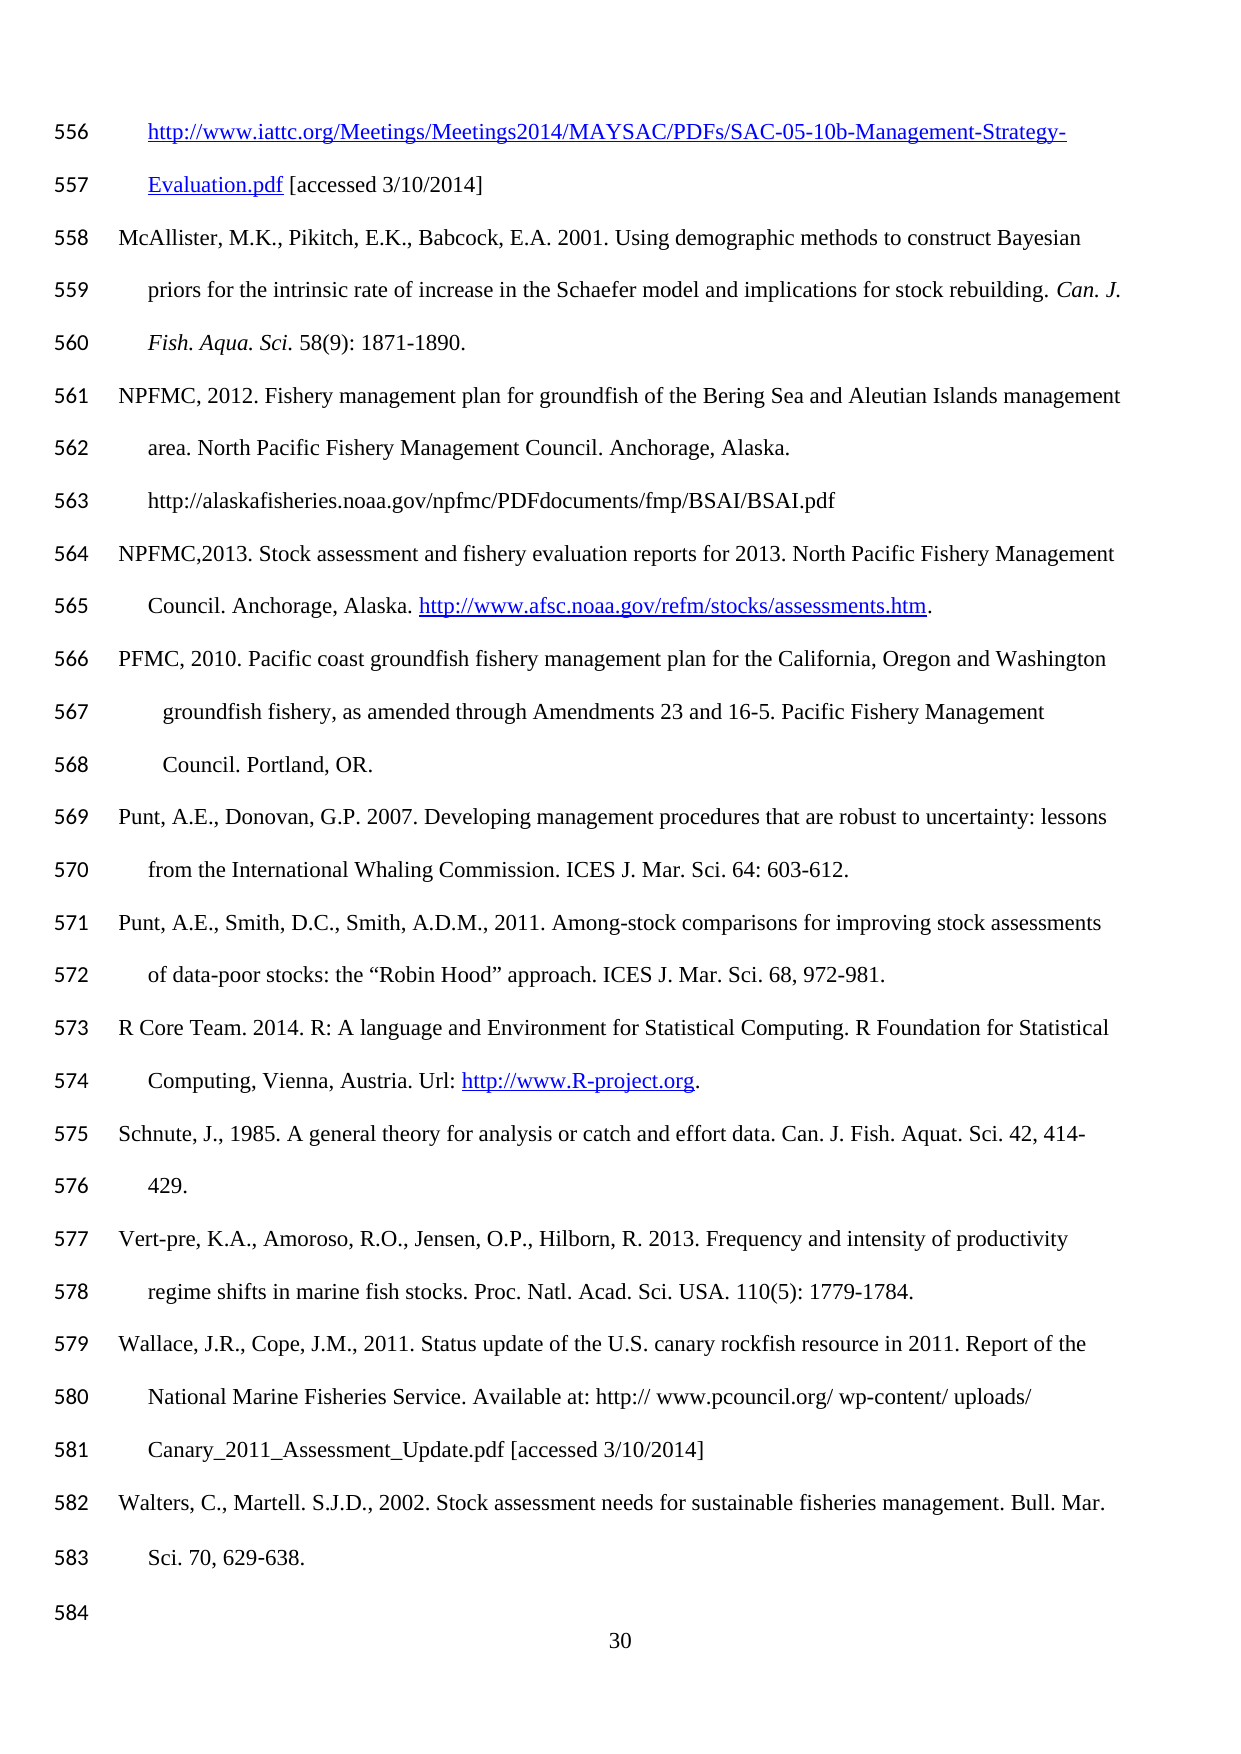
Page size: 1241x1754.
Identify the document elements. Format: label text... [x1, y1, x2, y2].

text NPFMC, 2012. Fishery management plan for groundfish of the Bering Sea and Aleutian Islands management area. North Pacific Fishery Management Council. Anchorage, Alaska. http://alaskafisheries.noaa.gov/npfmc/PDFdocuments/fmp/BSAI/BSAI.pdf [118, 382, 1122, 513]
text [118, 118, 1122, 197]
text Schnute, J., 1985. A general theory for analysis or catch and effort data. Can. J. Fish. Aquat. Sci. 42, 414-429. [118, 1119, 1122, 1199]
text McAllister, M.K., Pikitch, E.K., Babcock, E.A. 2001. Using demographic methods to construct Bayesian priors for the intrinsic rate of increase in the Schaefer model and implications for stock rebuilding. Can. J. Fish. Aqua. Sci. 58(9): 1871-1890. [118, 223, 1122, 355]
text Wallace, J.R., Cope, J.M., 2011. Status update of the U.S. canary rockfish resource in 2011. Report of the National Marine Fisheries Service. Available at: http:// www.pcouncil.org/ wp-content/ uploads/ Canary_2011_Assessment_Update.pdf [accessed 3/10/2014] [118, 1330, 1122, 1462]
text Punt, A.E., Donovan, G.P. 2007. Developing management procedures that are robust to uncertainty: lessons from the International Whaling Commission. ICES J. Mar. Sci. 64: 603-612. [118, 803, 1122, 882]
text Vert-pre, K.A., Amoroso, R.O., Jensen, O.P., Hilborn, R. 2013. Frequency and intensity of productivity regime shifts in marine fish stocks. Proc. Natl. Acad. Sci. USA. 110(5): 1779-1784. [118, 1225, 1122, 1304]
text PFMC, 2010. Pacific coast groundfish fishery management plan for the California, Oregon and Washington groundfish fishery, as amended through Amendments 23 and 16-5. Pacific Fishery Management Council. Portland, OR. [118, 645, 1122, 777]
text R Core Team. 2014. R: A language and Environment for Statistical Computing. R Foundation for Statistical Computing, Vienna, Austria. Url: http://www.R-project.org. [118, 1014, 1122, 1093]
text Punt, A.E., Smith, D.C., Smith, A.D.M., 2011. Among-stock comparisons for improving stock assessments of data-poor stocks: the “Robin Hood” approach. ICES J. Mar. Sci. 68, 972-981. [118, 909, 1122, 988]
text NPFMC,2013. Stock assessment and fishery evaluation reports for 2013. North Pacific Fishery Management Council. Anchorage, Alaska. http://www.afsc.noaa.gov/refm/stocks/assessments.htm. [118, 540, 1122, 619]
text Walters, C., Martell. S.J.D., 2002. Stock assessment needs for sustainable fisheries management. Bull. Mar. Sci. 70, 629‐638. [118, 1488, 1122, 1570]
